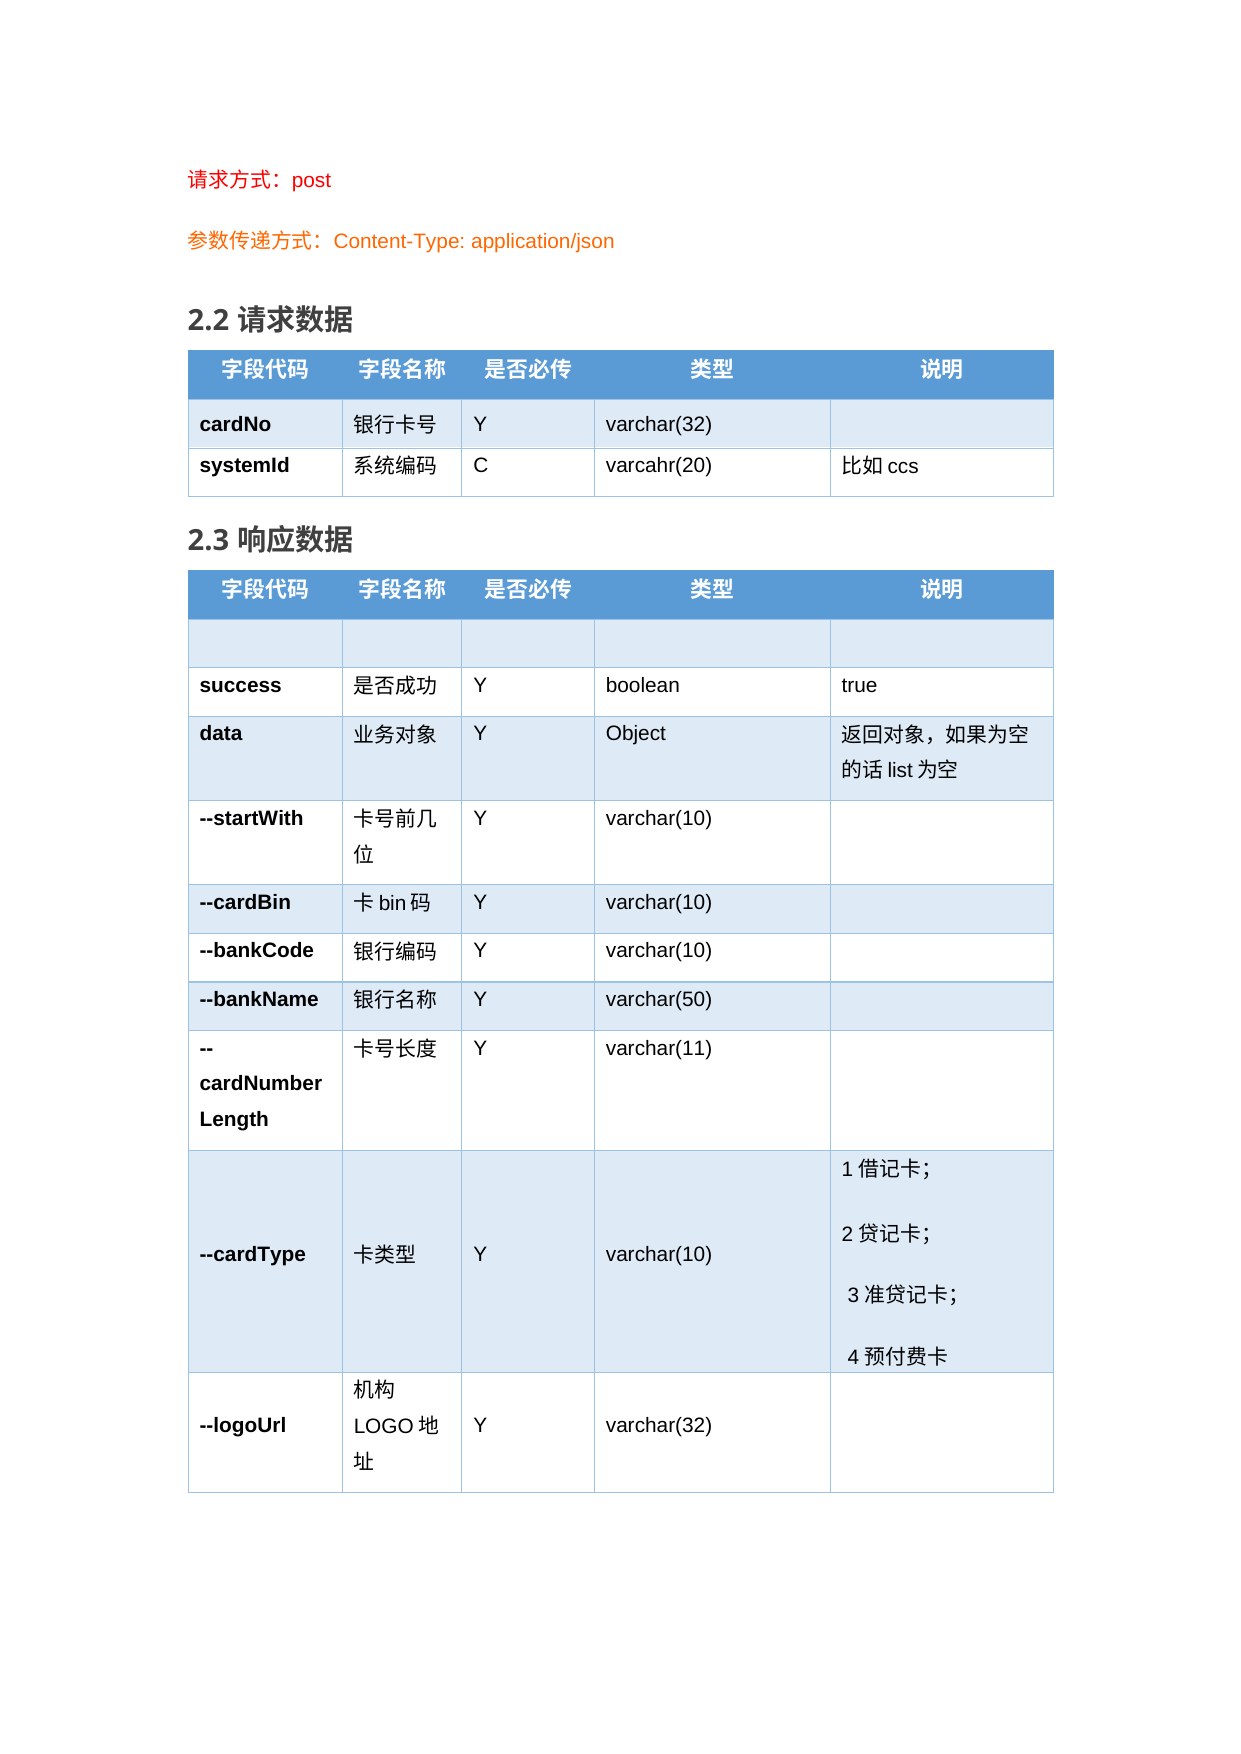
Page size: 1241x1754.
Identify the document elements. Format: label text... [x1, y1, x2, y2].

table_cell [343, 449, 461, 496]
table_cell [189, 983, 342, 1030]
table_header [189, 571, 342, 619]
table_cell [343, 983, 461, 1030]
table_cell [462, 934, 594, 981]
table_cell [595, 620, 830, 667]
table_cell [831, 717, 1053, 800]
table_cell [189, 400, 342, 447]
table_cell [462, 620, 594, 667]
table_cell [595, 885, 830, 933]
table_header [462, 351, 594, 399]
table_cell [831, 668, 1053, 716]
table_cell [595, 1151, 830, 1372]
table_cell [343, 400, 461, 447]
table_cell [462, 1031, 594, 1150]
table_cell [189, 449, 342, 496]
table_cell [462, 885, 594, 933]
text 参数传递方式：Content-Type: application/json [187, 224, 1053, 256]
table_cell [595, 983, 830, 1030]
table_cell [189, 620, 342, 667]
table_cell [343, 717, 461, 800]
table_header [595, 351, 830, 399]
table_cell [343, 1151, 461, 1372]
subtitle 2.3 响应数据 [187, 505, 1053, 570]
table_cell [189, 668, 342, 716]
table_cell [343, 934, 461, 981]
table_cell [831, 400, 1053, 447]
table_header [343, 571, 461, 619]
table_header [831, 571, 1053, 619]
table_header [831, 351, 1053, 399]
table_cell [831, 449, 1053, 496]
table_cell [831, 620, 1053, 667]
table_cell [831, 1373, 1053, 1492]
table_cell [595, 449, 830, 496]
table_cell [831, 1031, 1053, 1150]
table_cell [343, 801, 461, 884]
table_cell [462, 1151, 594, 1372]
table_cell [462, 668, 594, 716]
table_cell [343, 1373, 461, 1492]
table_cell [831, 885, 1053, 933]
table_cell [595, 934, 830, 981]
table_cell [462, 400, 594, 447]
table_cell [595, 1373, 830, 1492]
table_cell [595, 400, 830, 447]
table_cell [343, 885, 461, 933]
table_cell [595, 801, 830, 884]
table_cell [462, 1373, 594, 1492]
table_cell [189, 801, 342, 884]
text 请求方式：post [187, 162, 1053, 194]
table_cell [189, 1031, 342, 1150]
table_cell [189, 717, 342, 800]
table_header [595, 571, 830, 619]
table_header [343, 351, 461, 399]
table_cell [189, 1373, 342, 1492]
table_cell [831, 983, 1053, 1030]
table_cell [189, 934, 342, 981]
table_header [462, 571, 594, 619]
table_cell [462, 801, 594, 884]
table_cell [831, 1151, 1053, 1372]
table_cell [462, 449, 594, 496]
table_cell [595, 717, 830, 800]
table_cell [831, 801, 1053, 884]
subtitle 2.2 请求数据 [187, 285, 1053, 350]
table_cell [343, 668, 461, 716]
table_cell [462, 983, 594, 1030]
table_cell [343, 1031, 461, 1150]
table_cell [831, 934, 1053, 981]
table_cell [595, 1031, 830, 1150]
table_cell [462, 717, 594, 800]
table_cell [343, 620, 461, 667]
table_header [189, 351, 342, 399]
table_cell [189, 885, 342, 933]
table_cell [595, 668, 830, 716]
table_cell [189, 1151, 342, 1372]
